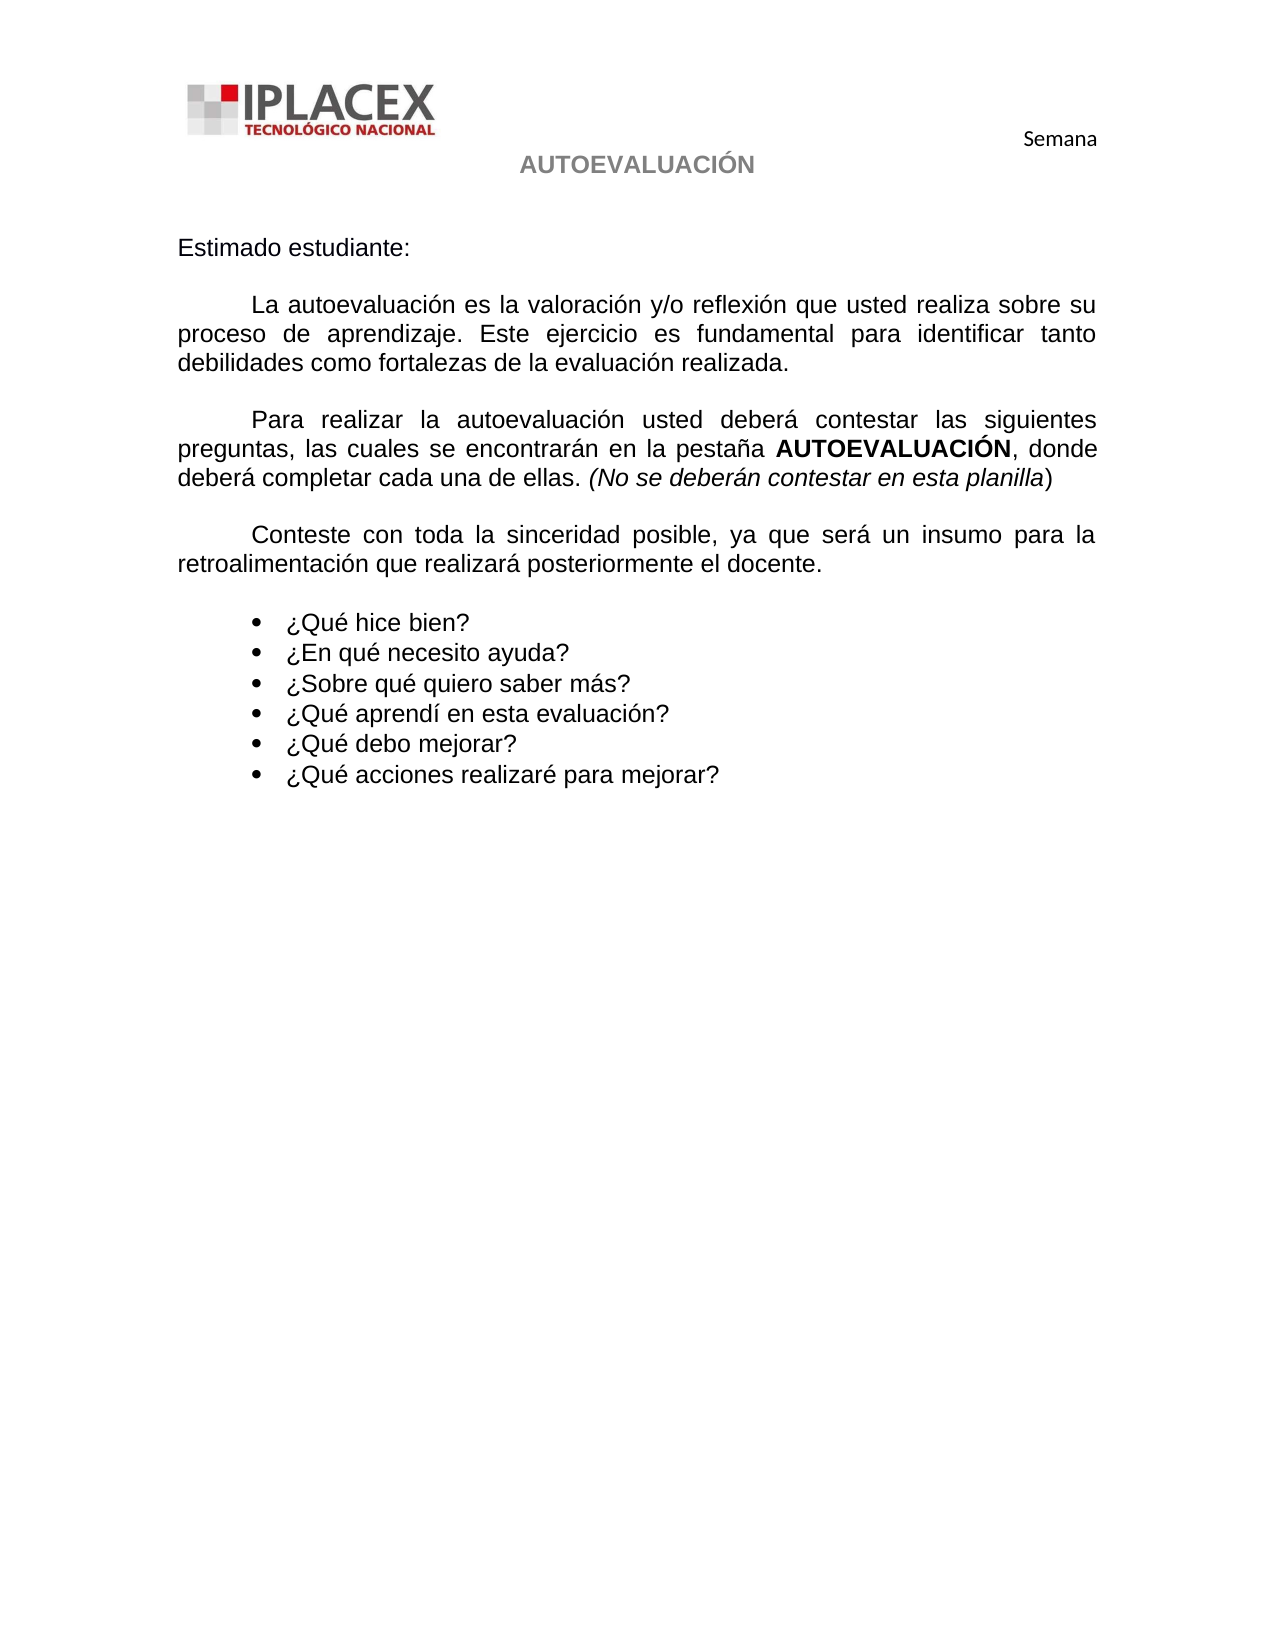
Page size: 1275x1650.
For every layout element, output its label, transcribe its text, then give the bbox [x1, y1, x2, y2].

picture [184, 80, 441, 141]
list ¿Qué debo mejorar? [252, 728, 1196, 759]
list ¿Qué aprendí en esta evaluación? [252, 698, 1196, 728]
list ¿Sobre qué quiero saber más? [252, 668, 1196, 698]
list ¿En qué necesito ayuda? [252, 637, 1196, 668]
text Estimado estudiante: [177, 233, 1196, 262]
text Para realizar la autoevaluación usted deberá contestar las siguientes preguntas, las cuales se encontrarán en la pestaña AUTOEVALUACIÓN, donde deberá completar cada una de ellas. (No se deberán contestar en esta planilla) [177, 405, 1098, 492]
text Conteste con toda la sinceridad posible, ya que será un insumo para la retroalimentación que realizará posteriormente el docente. [177, 520, 1097, 578]
text La autoevaluación es la valoración y/o reflexión que usted realiza sobre su proceso de aprendizaje. Este ejercicio es fundamental para identificar tanto debilidades como fortalezas de la evaluación realizada. [177, 290, 1098, 377]
subtitle AUTOEVALUACIÓN [517, 151, 757, 179]
list ¿Qué acciones realizaré para mejorar? [252, 759, 1196, 789]
list ¿Qué hice bien? [252, 607, 1196, 637]
